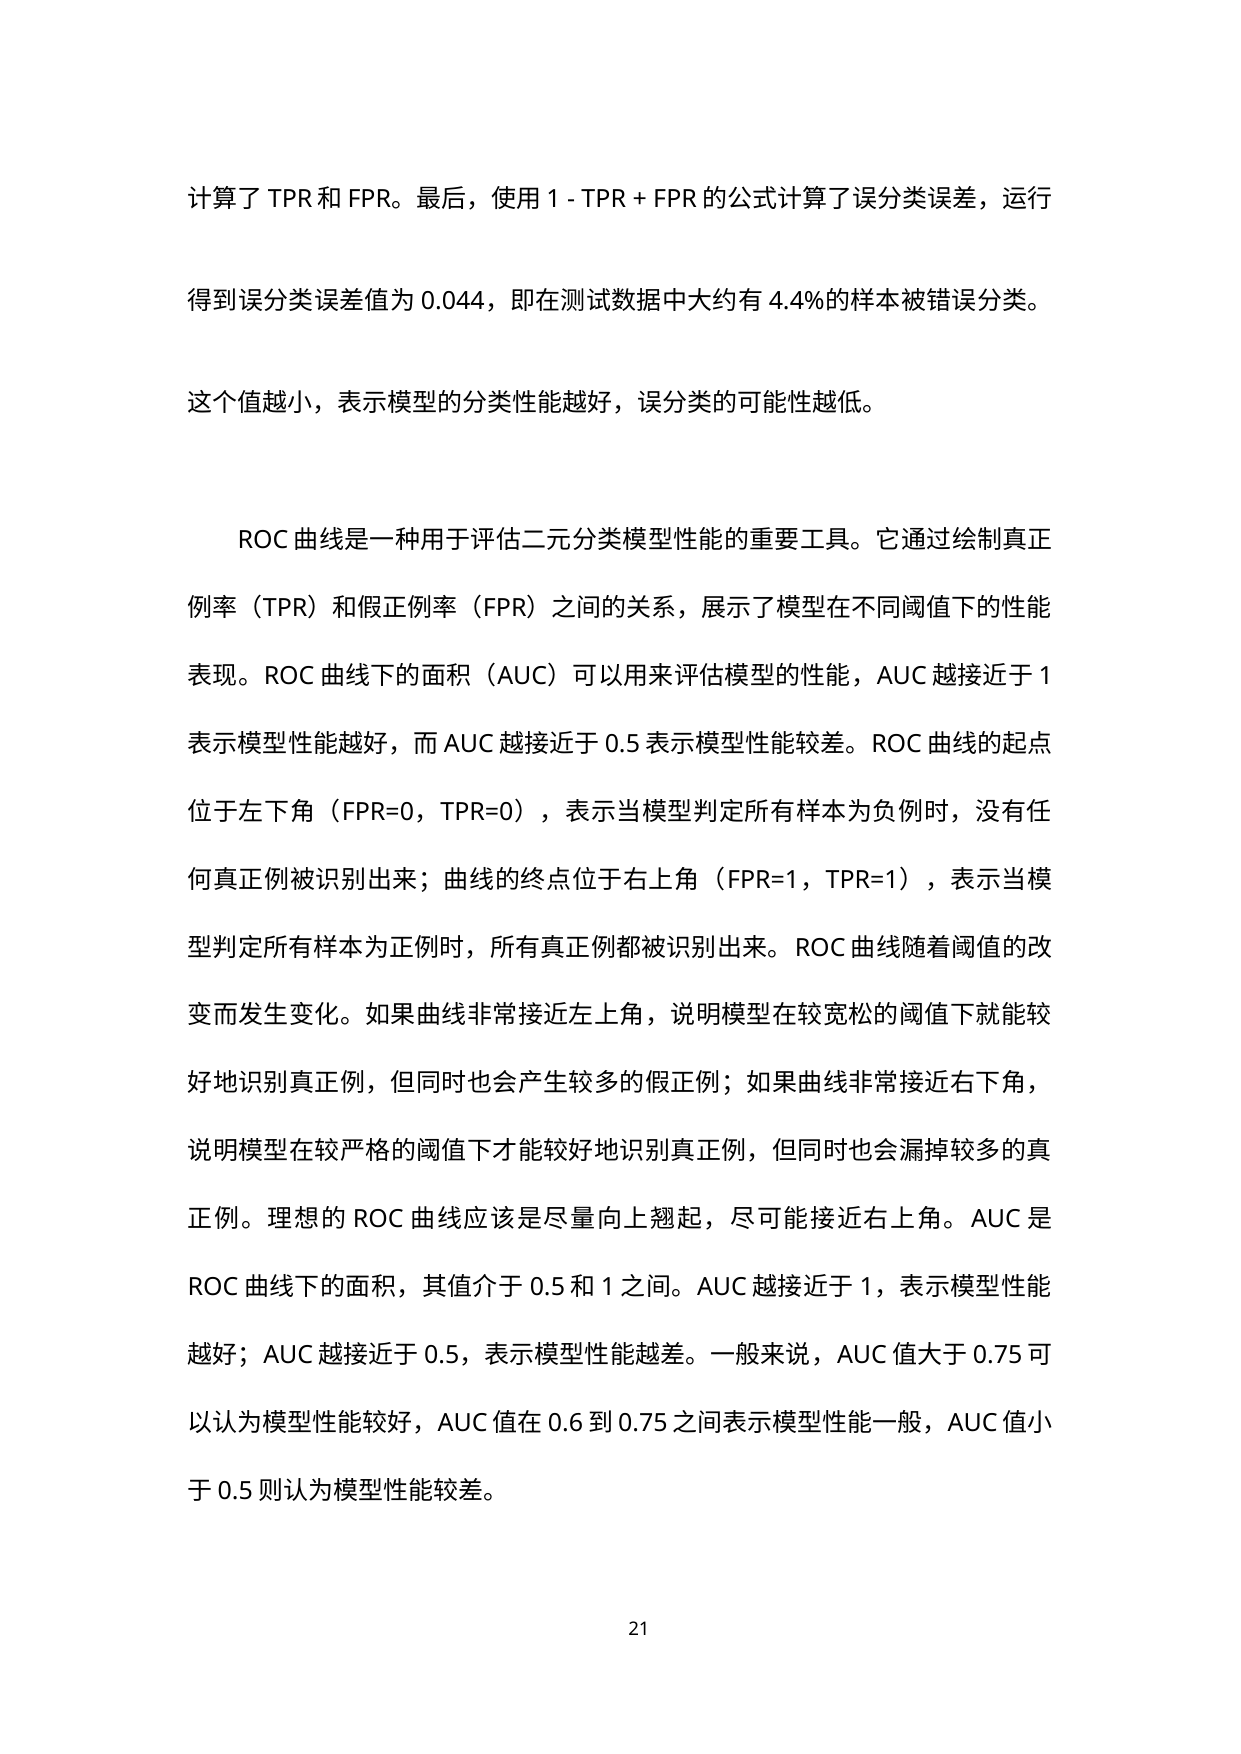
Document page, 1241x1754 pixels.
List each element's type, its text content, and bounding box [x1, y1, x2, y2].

text ROC曲线是一种用于评估二元分类模型性能的重要工具。它通过绘制真正例率（TPR）和假正例率（FPR）之间的关系，展示了模型在不同阈值下的性能表现。ROC曲线下的面积（AUC）可以用来评估模型的性能，AUC越接近于1表示模型性能越好，而AUC越接近于0.5表示模型性能较差。ROC曲线的起点位于左下角（FPR=0，TPR=0），表示当模型判定所有样本为负例时，没有任何真正例被识别出来；曲线的终点位于右上角（FPR=1，TPR=1），表示当模型判定所有样本为正例时，所有真正例都被识别出来。ROC曲线随着阈值的改变而发生变化。如果曲线非常接近左上角，说明模型在较宽松的阈值下就能较好地识别真正例，但同时也会产生较多的假正例；如果曲线非常接近右下角，说明模型在较严格的阈值下才能较好地识别真正例，但同时也会漏掉较多的真正例。理想的ROC曲线应该是尽量向上翘起，尽可能接近右上角。AUC是ROC曲线下的面积，其值介于0.5和1之间。AUC越接近于1，表示模型性能越好；AUC越接近于0.5，表示模型性能越差。一般来说，AUC值大于0.75可以认为模型性能较好，AUC值在0.6到0.75之间表示模型性能一般，AUC值小于0.5则认为模型性能较差。 [187, 504, 1053, 1522]
text 这个函数是为了计算二元分类模型的误分类误差而定义的。它基于真正例率（TPR）和假正例率（FPR）来计算误分类误差。函数内部，通过条件判断和计数，计算了真正例、假正例、真负例和假负例的数量。使用这些计数，进一步计算了TPR和FPR。最后，使用1 - TPR + FPR的公式计算了误分类误差，运行得到误分类误差值为0.044，即在测试数据中大约有4.4%的样本被错误分类。这个值越小，表示模型的分类性能越好，误分类的可能性越低。 [187, 163, 1053, 435]
